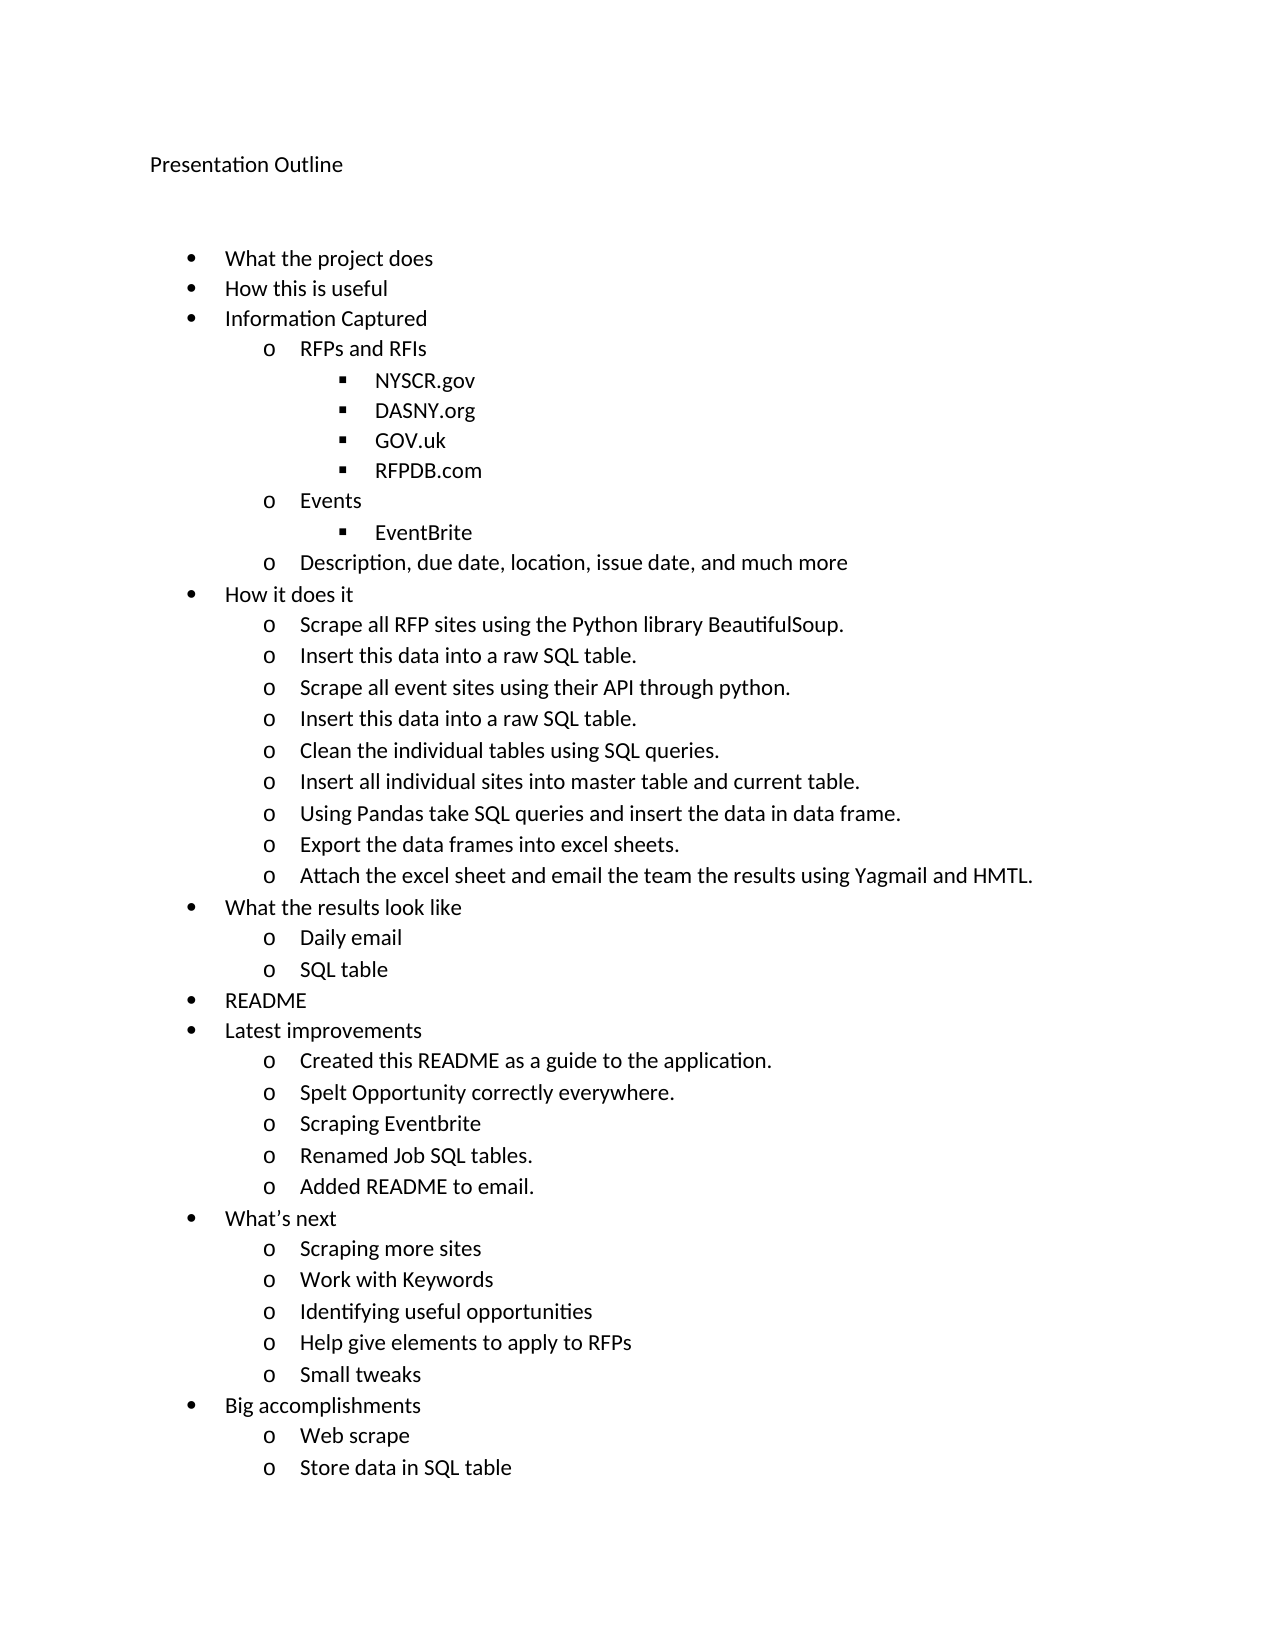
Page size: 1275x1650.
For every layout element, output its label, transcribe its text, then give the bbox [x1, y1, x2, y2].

list How this is useful [187, 274, 1125, 302]
list RFPs and RFIs [262, 334, 1125, 363]
list Description, due date, location, issue date, and much more [262, 548, 1125, 577]
list README [187, 986, 1125, 1014]
list Latest improvements [187, 1016, 1125, 1044]
list What the results look like [187, 893, 1125, 921]
list SQL table [262, 955, 1125, 984]
list Clean the individual tables using SQL queries. [262, 736, 1125, 765]
list Scraping more sites [262, 1234, 1125, 1263]
list GOV.uk [337, 426, 1125, 454]
list Created this README as a guide to the application. [262, 1047, 1125, 1076]
list Spelt Opportunity correctly everywhere. [262, 1078, 1125, 1107]
list Store data in SQL table [262, 1453, 1125, 1482]
list How it does it [187, 580, 1125, 608]
list What the project does [187, 244, 1125, 272]
list Export the data frames into excel sheets. [262, 830, 1125, 859]
list Added README to email. [262, 1172, 1125, 1202]
text Presentation Outline [150, 150, 1125, 178]
list Identifying useful opportunities [262, 1297, 1125, 1326]
list Events [262, 487, 1125, 516]
list Scrape all event sites using their API through python. [262, 673, 1125, 702]
list DASNY.org [337, 396, 1125, 424]
list EventBrite [337, 518, 1125, 546]
list Using Pandas take SQL queries and insert the data in data frame. [262, 799, 1125, 828]
list Insert this data into a raw SQL table. [262, 641, 1125, 671]
list Attach the excel sheet and email the team the results using Yagmail and HMTL. [262, 862, 1125, 891]
list Big accomplishments [187, 1391, 1125, 1419]
list RFPDB.com [337, 456, 1125, 484]
list Web scrape [262, 1422, 1125, 1451]
list Scrape all RFP sites using the Python library BeautifulSoup. [262, 610, 1125, 639]
list Insert this data into a raw SQL table. [262, 704, 1125, 733]
list Help give elements to apply to RFPs [262, 1328, 1125, 1358]
list Renamed Job SQL tables. [262, 1141, 1125, 1170]
list Information Captured [187, 304, 1125, 332]
list Daily email [262, 923, 1125, 952]
list Small tweaks [262, 1360, 1125, 1389]
list Insert all individual sites into master table and current table. [262, 767, 1125, 796]
list NYSCR.gov [337, 366, 1125, 394]
list Work with Keywords [262, 1266, 1125, 1295]
list What’s next [187, 1204, 1125, 1232]
list Scraping Eventbrite [262, 1109, 1125, 1139]
